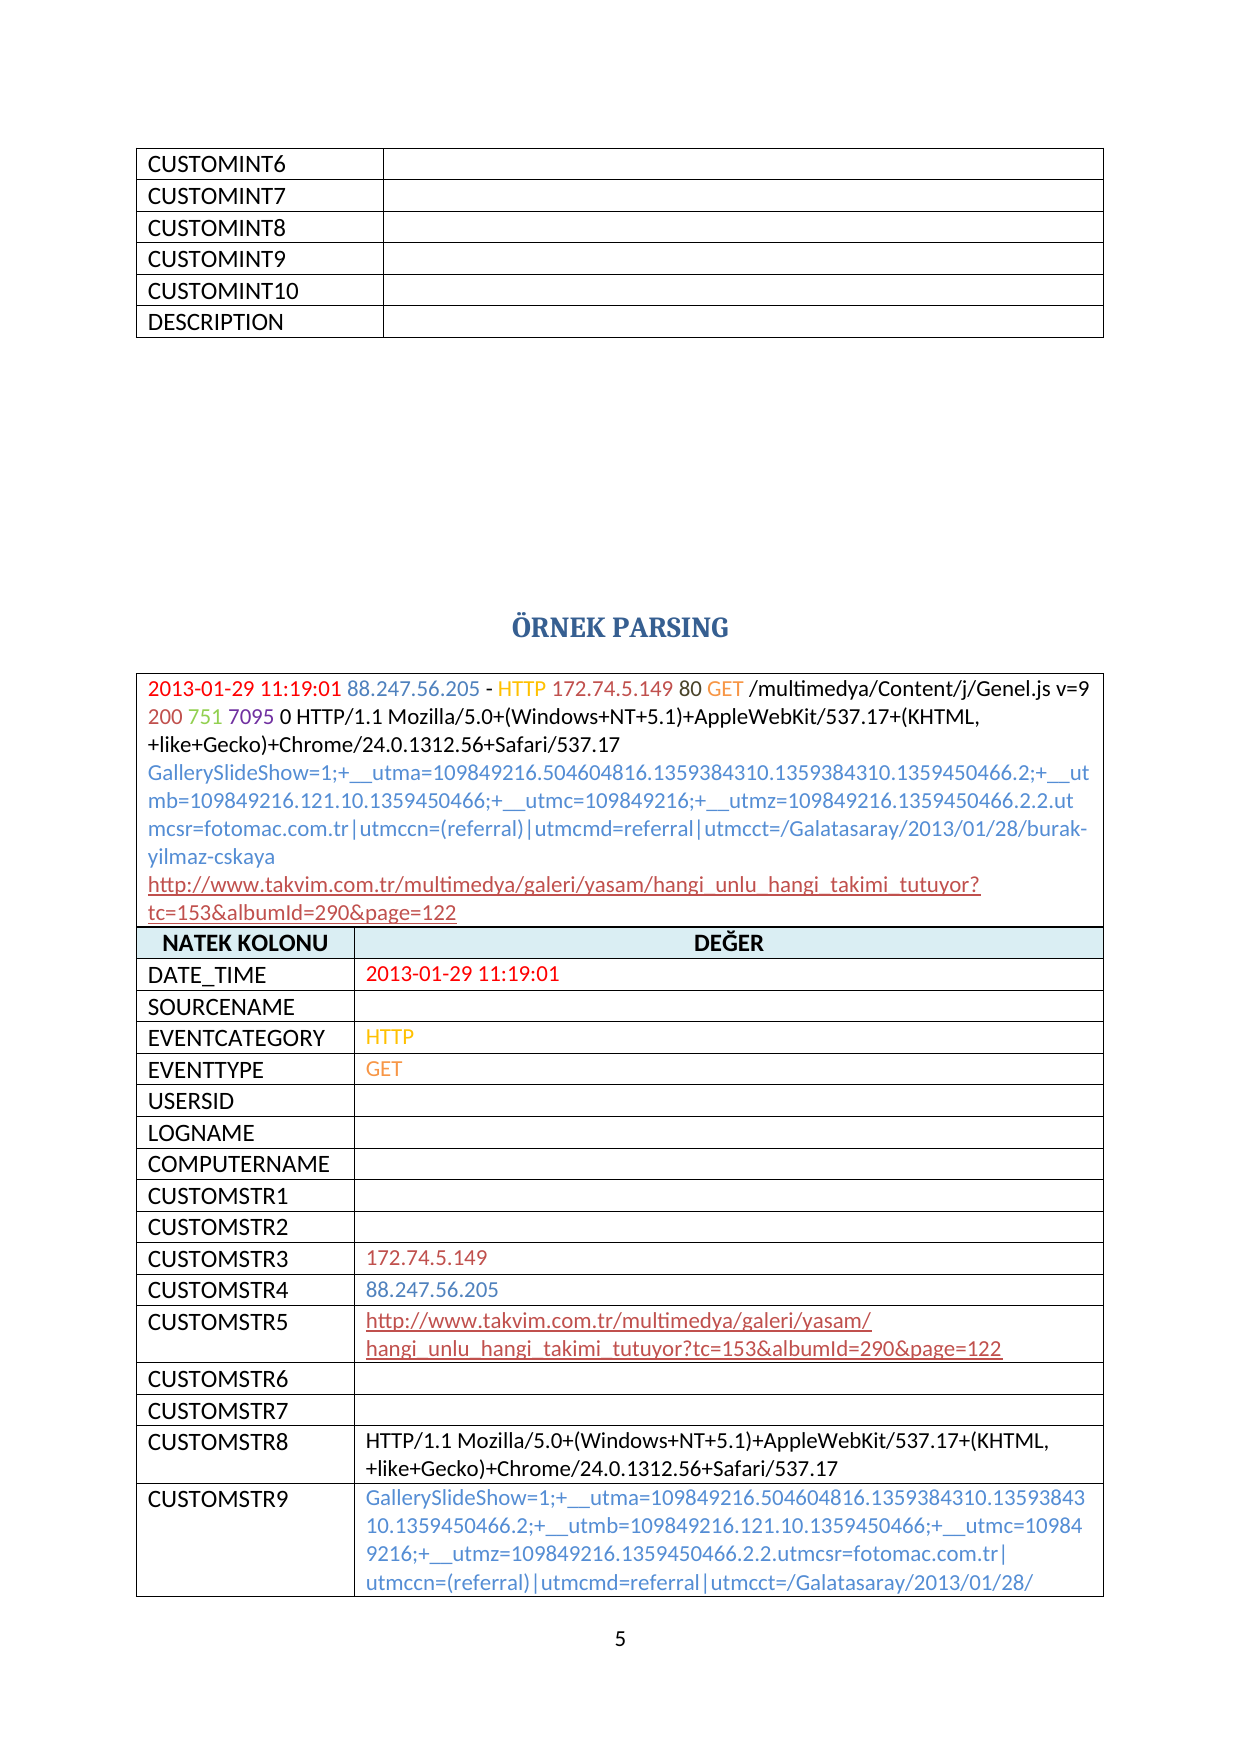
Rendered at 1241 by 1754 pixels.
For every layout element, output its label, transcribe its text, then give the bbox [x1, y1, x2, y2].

table_cell http://www.takvim.com.tr/multimedya/galeri/yasam/hangi_unlu_hangi_takimi_tutuyor?tc=153&albumId=290&page=122 [355, 1306, 1103, 1362]
table_cell DEĞER [355, 928, 1103, 958]
table_cell CUSTOMINT8 [137, 212, 383, 242]
table_cell [355, 1117, 1103, 1147]
table_cell [384, 212, 1103, 242]
table_cell [355, 1180, 1103, 1211]
table_header 2013-01-29 11:19:01 88.247.56.205 - HTTP 172.74.5.149 80 GET /multimedya/Content/j/Genel.js v=9 200 751 7095 0 HTTP/1.1 Mozilla/5.0+(Windows+NT+5.1)+AppleWebKit/537.17+(KHTML,+like+Gecko)+Chrome/24.0.1312.56+Safari/537.17 GallerySlideShow=1;+__utma=109849216.504604816.1359384310.1359384310.1359450466.2;+__utmb=109849216.121.10.1359450466;+__utmc=109849216;+__utmz=109849216.1359450466.2.2.utmcsr=fotomac.com.tr|utmccn=(referral)|utmcmd=referral|utmcct=/Galatasaray/2013/01/28/burak-yilmaz-cskaya http://www.takvim.com.tr/multimedya/galeri/yasam/hangi_unlu_hangi_takimi_tutuyor?tc=153&albumId=290&page=122 [137, 674, 1103, 926]
table_cell [355, 1085, 1103, 1116]
table_cell EVENTCATEGORY [137, 1022, 354, 1053]
table_cell GET [355, 1054, 1103, 1084]
table_cell [355, 1395, 1103, 1425]
table_cell CUSTOMSTR8 [137, 1426, 354, 1482]
table_cell 2013-01-29 11:19:01 [355, 959, 1103, 989]
table_cell [355, 991, 1103, 1021]
table_cell CUSTOMINT10 [137, 275, 383, 305]
table_cell CUSTOMSTR7 [137, 1395, 354, 1425]
table_cell CUSTOMSTR4 [137, 1275, 354, 1305]
table_cell USERSID [137, 1085, 354, 1116]
table_cell EVENTTYPE [137, 1054, 354, 1084]
table_cell COMPUTERNAME [137, 1149, 354, 1179]
table_cell [384, 275, 1103, 305]
table_cell 88.247.56.205 [355, 1275, 1103, 1305]
table_cell HTTP/1.1 Mozilla/5.0+(Windows+NT+5.1)+AppleWebKit/537.17+(KHTML,+like+Gecko)+Chrome/24.0.1312.56+Safari/537.17 [355, 1426, 1103, 1482]
table_cell HTTP [355, 1022, 1103, 1053]
table_cell SOURCENAME [137, 991, 354, 1021]
table_cell [384, 306, 1103, 337]
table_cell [355, 1484, 1103, 1596]
table_cell DATE_TIME [137, 959, 354, 989]
table_cell DESCRIPTION [137, 306, 383, 337]
table_cell [355, 1149, 1103, 1179]
table_cell [384, 243, 1103, 274]
table_cell [384, 149, 1103, 179]
table_cell NATEK KOLONU [137, 928, 354, 958]
table_cell CUSTOMINT9 [137, 243, 383, 274]
table_cell CUSTOMSTR6 [137, 1363, 354, 1394]
table_cell CUSTOMSTR5 [137, 1306, 354, 1362]
table_cell CUSTOMINT7 [137, 180, 383, 211]
table_cell CUSTOMINT6 [137, 149, 383, 179]
table_cell 172.74.5.149 [355, 1243, 1103, 1274]
subtitle ÖRNEK PARSING [148, 612, 1093, 645]
table_cell CUSTOMSTR2 [137, 1212, 354, 1242]
table_cell LOGNAME [137, 1117, 354, 1147]
table_cell CUSTOMSTR1 [137, 1180, 354, 1211]
table_cell CUSTOMSTR3 [137, 1243, 354, 1274]
table_cell [355, 1363, 1103, 1394]
table_cell [355, 1212, 1103, 1242]
table_cell [384, 180, 1103, 211]
table_cell CUSTOMSTR9 [137, 1484, 354, 1596]
